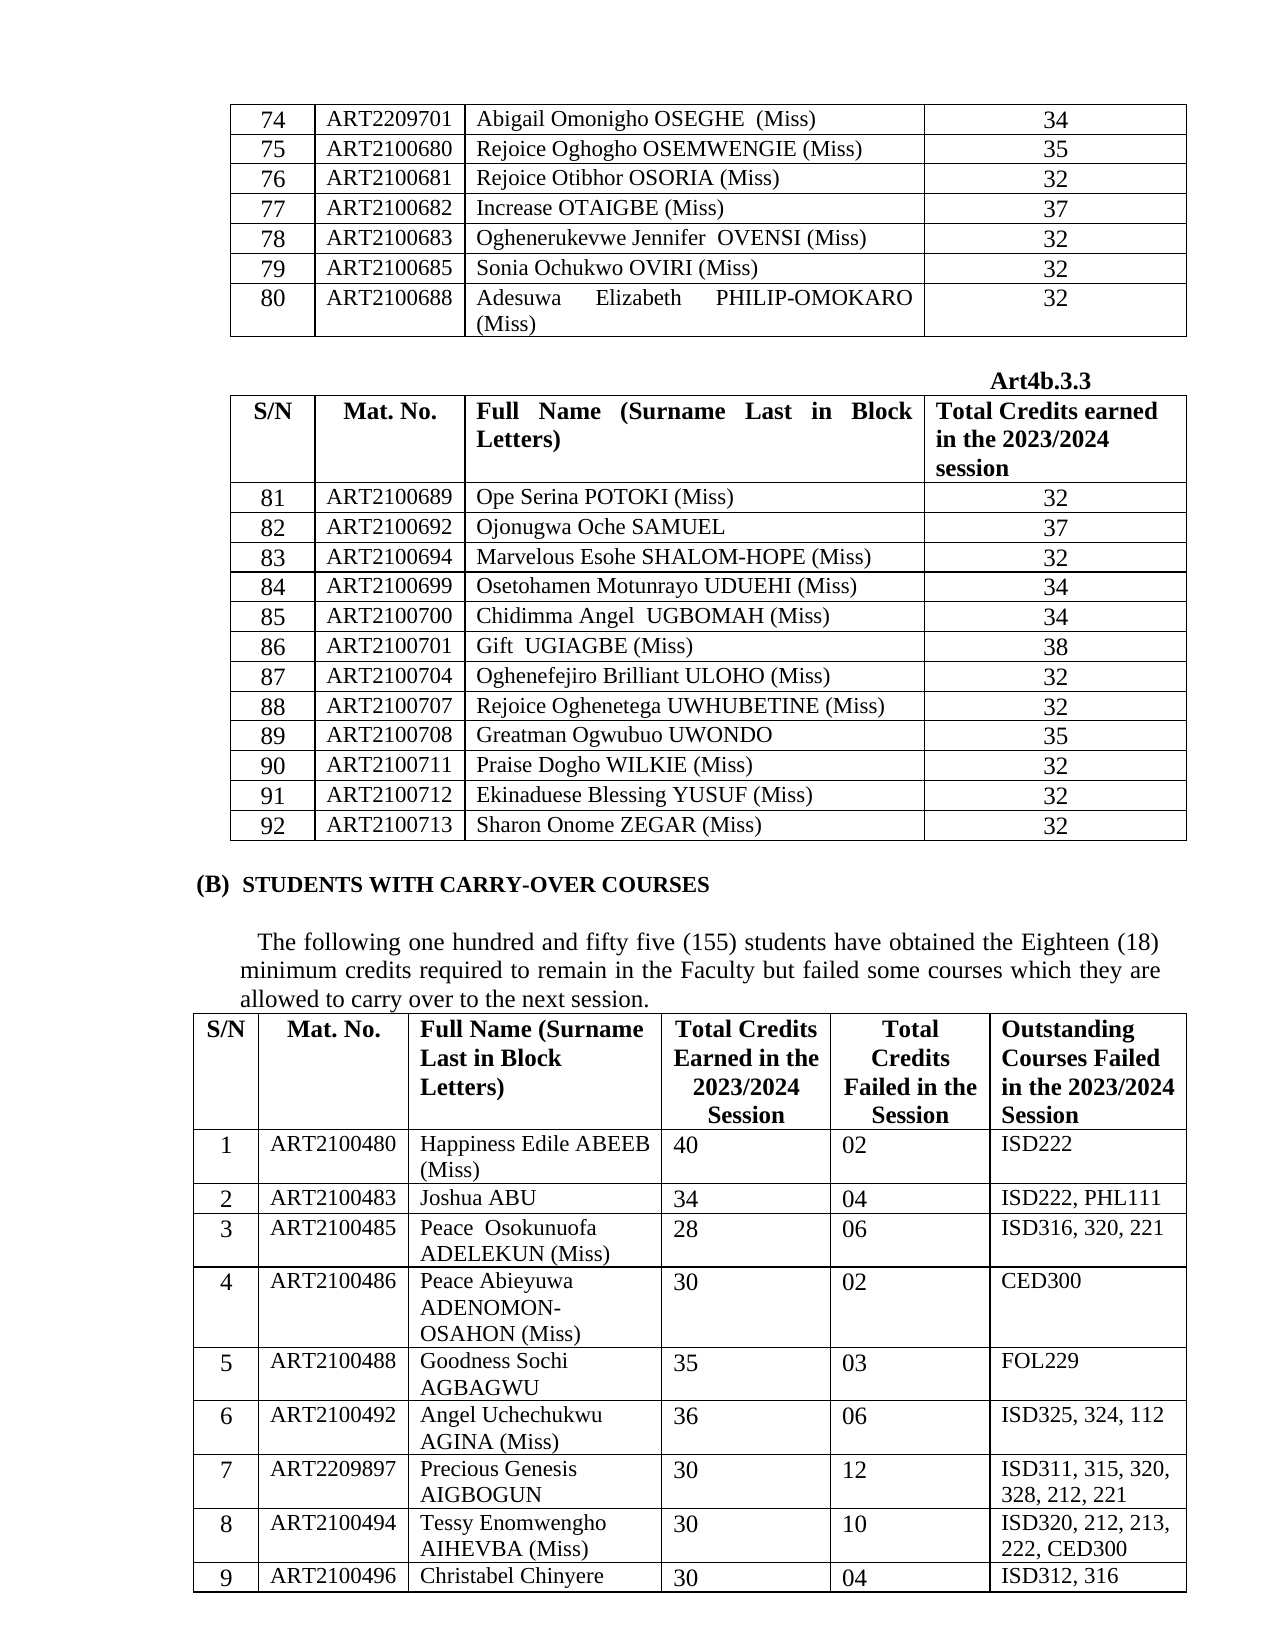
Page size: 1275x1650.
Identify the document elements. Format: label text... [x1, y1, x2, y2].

table_cell Adesuwa Elizabeth PHILIP-OMOKARO (Miss) [466, 284, 924, 336]
table_cell 9 [194, 1563, 258, 1591]
table_cell 4 [194, 1268, 258, 1347]
table_cell Sharon Onome ZEGAR (Miss) [466, 811, 924, 839]
table_cell Praise Dogho WILKIE (Miss) [466, 751, 924, 780]
table_cell 32 [925, 284, 1186, 336]
table_cell ART2100712 [316, 781, 464, 810]
table_cell 40 [662, 1130, 830, 1183]
table_cell 28 [662, 1214, 830, 1266]
table_cell 86 [231, 632, 314, 661]
table_cell 10 [831, 1509, 989, 1562]
table_cell ART2100680 [316, 135, 464, 163]
table_cell 32 [925, 483, 1186, 512]
table_cell 5 [194, 1348, 258, 1400]
table_cell Peace Osokunuofa ADELEKUN (Miss) [409, 1214, 661, 1266]
table_cell ART2100694 [316, 543, 464, 571]
table_cell ART2100688 [316, 284, 464, 336]
table_cell Rejoice Oghenetega UWHUBETINE (Miss) [466, 692, 924, 720]
table_cell 92 [231, 811, 314, 839]
table_cell 35 [925, 135, 1186, 163]
table_cell Peace Abieyuwa ADENOMON-OSAHON (Miss) [409, 1268, 661, 1347]
table_cell 87 [231, 662, 314, 691]
table_cell 32 [925, 811, 1186, 839]
table_cell Ekinaduese Blessing YUSUF (Miss) [466, 781, 924, 810]
table_cell Joshua ABU [409, 1184, 661, 1213]
table_cell ART2100685 [316, 254, 464, 282]
table_cell ART2100494 [259, 1509, 408, 1562]
table_cell Goodness Sochi AGBAGWU [409, 1348, 661, 1400]
table_cell 34 [925, 602, 1186, 631]
table_cell 8 [194, 1509, 258, 1562]
table_cell 74 [231, 105, 314, 133]
table_cell 04 [831, 1563, 989, 1591]
table_cell ART2100483 [259, 1184, 408, 1213]
table_cell ART2100699 [316, 573, 464, 601]
table_cell 6 [194, 1401, 258, 1454]
table_cell 88 [231, 692, 314, 720]
table_cell ART2100496 [259, 1563, 408, 1591]
table_cell 76 [231, 164, 314, 193]
table_cell 83 [231, 543, 314, 571]
table_cell ART2100488 [259, 1348, 408, 1400]
table_cell Ope Serina POTOKI (Miss) [466, 483, 924, 512]
table_cell ART2209897 [259, 1455, 408, 1508]
table_cell Greatman Ogwubuo UWONDO [466, 721, 924, 750]
table_cell 32 [925, 254, 1186, 282]
table_cell ART2100692 [316, 513, 464, 542]
table_cell ART2100492 [259, 1401, 408, 1454]
table_cell ISD325, 324, 112 [991, 1401, 1186, 1454]
table_cell 3 [194, 1214, 258, 1266]
table_cell 80 [231, 284, 314, 336]
table_cell 36 [662, 1401, 830, 1454]
table_cell ISD316, 320, 221 [991, 1214, 1186, 1266]
table_cell 30 [662, 1563, 830, 1591]
table_cell 32 [925, 751, 1186, 780]
table_cell Tessy Enomwengho AIHEVBA (Miss) [409, 1509, 661, 1562]
table_cell 35 [925, 721, 1186, 750]
table_cell 81 [231, 483, 314, 512]
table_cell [409, 1563, 661, 1591]
table_cell Marvelous Esohe SHALOM-HOPE (Miss) [466, 543, 924, 571]
table_cell 02 [831, 1130, 989, 1183]
table_cell 35 [662, 1348, 830, 1400]
table_cell ART2100711 [316, 751, 464, 780]
table_cell Rejoice Oghogho OSEMWENGIE (Miss) [466, 135, 924, 163]
table_cell Oghenefejiro Brilliant ULOHO (Miss) [466, 662, 924, 691]
table_header Mat. No. [259, 1014, 408, 1129]
table_cell 75 [231, 135, 314, 163]
table_cell Precious Genesis AIGBOGUN [409, 1455, 661, 1508]
table_header Outstanding Courses Failed in the 2023/2024 Session [991, 1014, 1186, 1129]
table_cell 06 [831, 1214, 989, 1266]
table_cell 32 [925, 164, 1186, 193]
table_cell ART2100485 [259, 1214, 408, 1266]
table_cell CED300 [991, 1268, 1186, 1347]
table_cell 34 [662, 1184, 830, 1213]
table_cell ART2100708 [316, 721, 464, 750]
table_cell Sonia Ochukwo OVIRI (Miss) [466, 254, 924, 282]
table_cell 30 [662, 1509, 830, 1562]
table_cell 91 [231, 781, 314, 810]
table_cell 1 [194, 1130, 258, 1183]
table_header Total Credits earned in the 2023/2024 session [925, 396, 1186, 482]
table_cell 30 [662, 1268, 830, 1347]
table_header S/N [231, 396, 314, 482]
table_cell ART2100707 [316, 692, 464, 720]
table_header Total Credits Failed in the Session [831, 1014, 989, 1129]
table_cell ISD312, 316 [991, 1563, 1186, 1591]
table_cell 32 [925, 662, 1186, 691]
table_cell Abigail Omonigho OSEGHE (Miss) [466, 105, 924, 133]
table_cell 89 [231, 721, 314, 750]
table_cell 38 [925, 632, 1186, 661]
table_header S/N [194, 1014, 258, 1129]
table_cell 78 [231, 224, 314, 253]
table_cell ART2100486 [259, 1268, 408, 1347]
table_cell ART2100682 [316, 194, 464, 223]
table_cell Gift UGIAGBE (Miss) [466, 632, 924, 661]
table_cell Osetohamen Motunrayo UDUEHI (Miss) [466, 573, 924, 601]
table_cell 32 [925, 781, 1186, 810]
table_cell Happiness Edile ABEEB (Miss) [409, 1130, 661, 1183]
table_cell 85 [231, 602, 314, 631]
table_cell 03 [831, 1348, 989, 1400]
table_cell ISD222 [991, 1130, 1186, 1183]
table_cell FOL229 [991, 1348, 1186, 1400]
table_cell ART2100713 [316, 811, 464, 839]
table_cell ART2100683 [316, 224, 464, 253]
table_cell Angel Uchechukwu AGINA (Miss) [409, 1401, 661, 1454]
table_cell ISD222, PHL111 [991, 1184, 1186, 1213]
table_cell 77 [231, 194, 314, 223]
table_cell ART2209701 [316, 105, 464, 133]
table_cell 32 [925, 543, 1186, 571]
table_cell ART2100700 [316, 602, 464, 631]
table_cell 06 [831, 1401, 989, 1454]
table_cell ART2100480 [259, 1130, 408, 1183]
table_cell Ojonugwa Oche SAMUEL [466, 513, 924, 542]
table_cell 7 [194, 1455, 258, 1508]
table_cell 12 [831, 1455, 989, 1508]
table_cell ISD320, 212, 213, 222, CED300 [991, 1509, 1186, 1562]
table_cell 79 [231, 254, 314, 282]
table_cell ISD311, 315, 320, 328, 212, 221 [991, 1455, 1186, 1508]
table_cell ART2100701 [316, 632, 464, 661]
table_cell Increase OTAIGBE (Miss) [466, 194, 924, 223]
table_cell 30 [662, 1455, 830, 1508]
table_cell 90 [231, 751, 314, 780]
table_cell 04 [831, 1184, 989, 1213]
table_cell 34 [925, 105, 1186, 133]
table_cell ART2100704 [316, 662, 464, 691]
table_cell 32 [925, 224, 1186, 253]
table_cell Rejoice Otibhor OSORIA (Miss) [466, 164, 924, 193]
table_cell 02 [831, 1268, 989, 1347]
table_cell 2 [194, 1184, 258, 1213]
table_cell 82 [231, 513, 314, 542]
text Art4b.3.3 [990, 366, 1170, 395]
table_cell 32 [925, 692, 1186, 720]
text The following one hundred and fifty five (155) students have obtained the Eighteen (18) minimum credits required to remain in the Faculty but failed some courses which they are allowed to carry over to the next session. [165, 927, 1170, 1013]
table_cell ART2100689 [316, 483, 464, 512]
table_cell ART2100681 [316, 164, 464, 193]
table_cell Chidimma Angel UGBOMAH (Miss) [466, 602, 924, 631]
table_cell 34 [925, 573, 1186, 601]
table_header Total Credits Earned in the 2023/2024 Session [662, 1014, 830, 1129]
table_cell 84 [231, 573, 314, 601]
table_header Mat. No. [316, 396, 464, 482]
table_cell 37 [925, 513, 1186, 542]
table_header Full Name (Surname Last in Block Letters) [409, 1014, 661, 1129]
text (B) STUDENTS WITH CARRY-OVER COURSES [165, 869, 1170, 898]
table_cell Oghenerukevwe Jennifer OVENSI (Miss) [466, 224, 924, 253]
table_cell 37 [925, 194, 1186, 223]
table_header Full Name (Surname Last in Block Letters) [466, 396, 924, 482]
